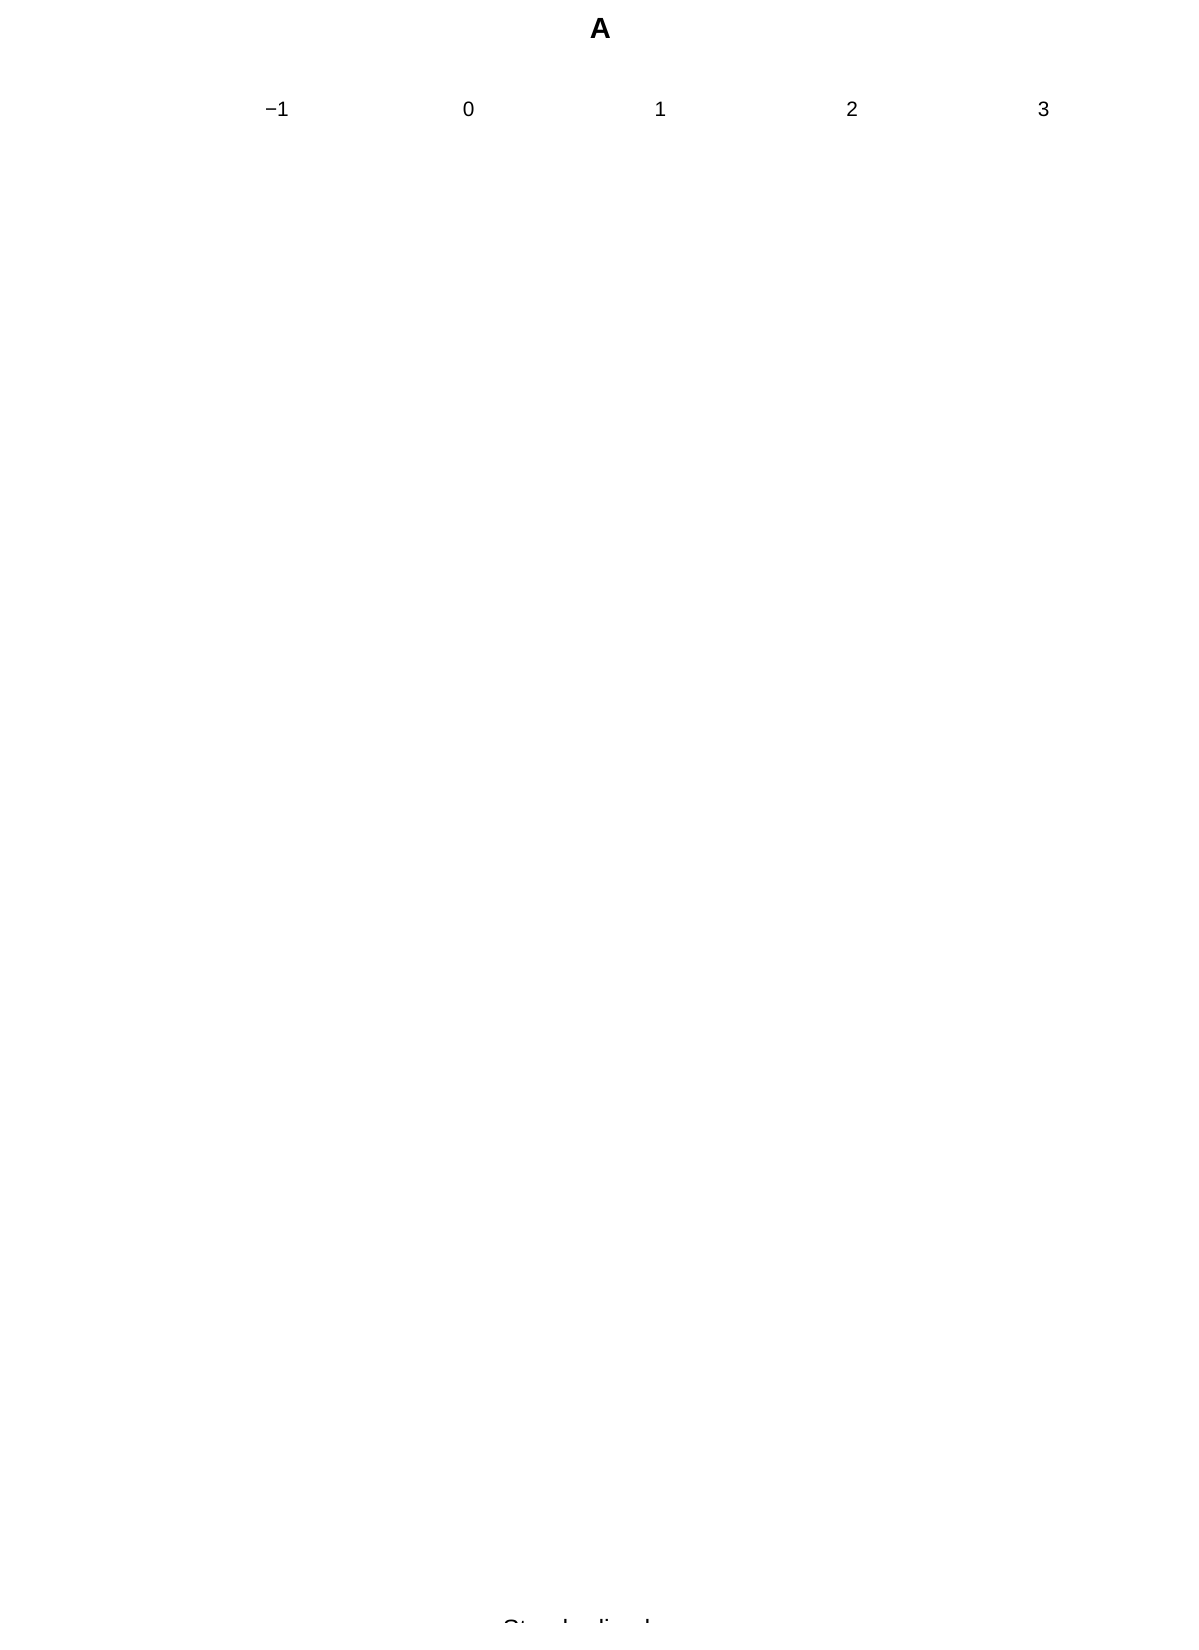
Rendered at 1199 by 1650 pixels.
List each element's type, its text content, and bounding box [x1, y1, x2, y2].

subtitle −1 0 1 2 3 [265, 97, 1163, 121]
